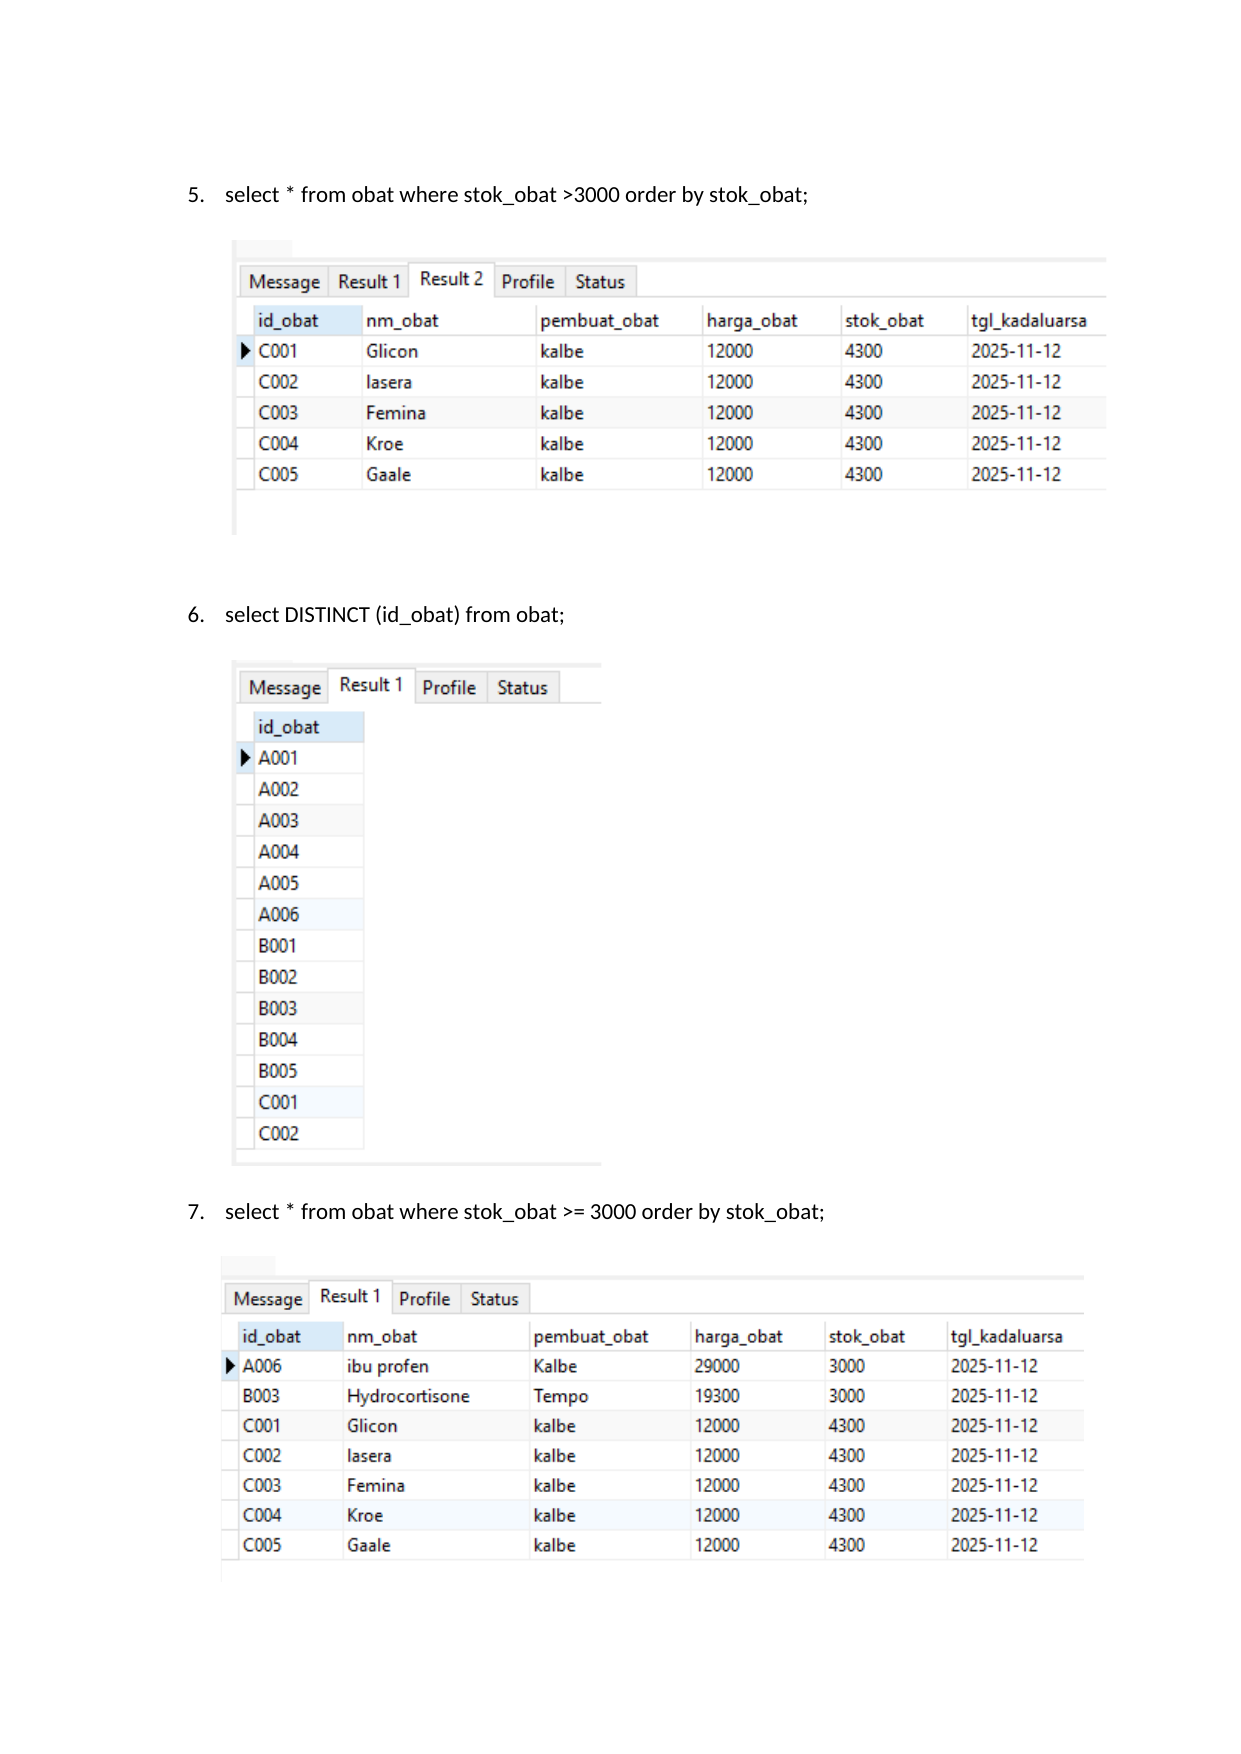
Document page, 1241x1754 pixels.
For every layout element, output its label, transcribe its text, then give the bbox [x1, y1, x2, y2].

list select DISTINCT (id_obat) from obat; [187, 600, 1090, 628]
picture [225, 660, 602, 1166]
picture [225, 240, 1107, 535]
picture [220, 1256, 1084, 1582]
list select * from obat where stok_obat >3000 order by stok_obat; [187, 180, 1090, 208]
list select * from obat where stok_obat >= 3000 order by stok_obat; [187, 1197, 1090, 1225]
